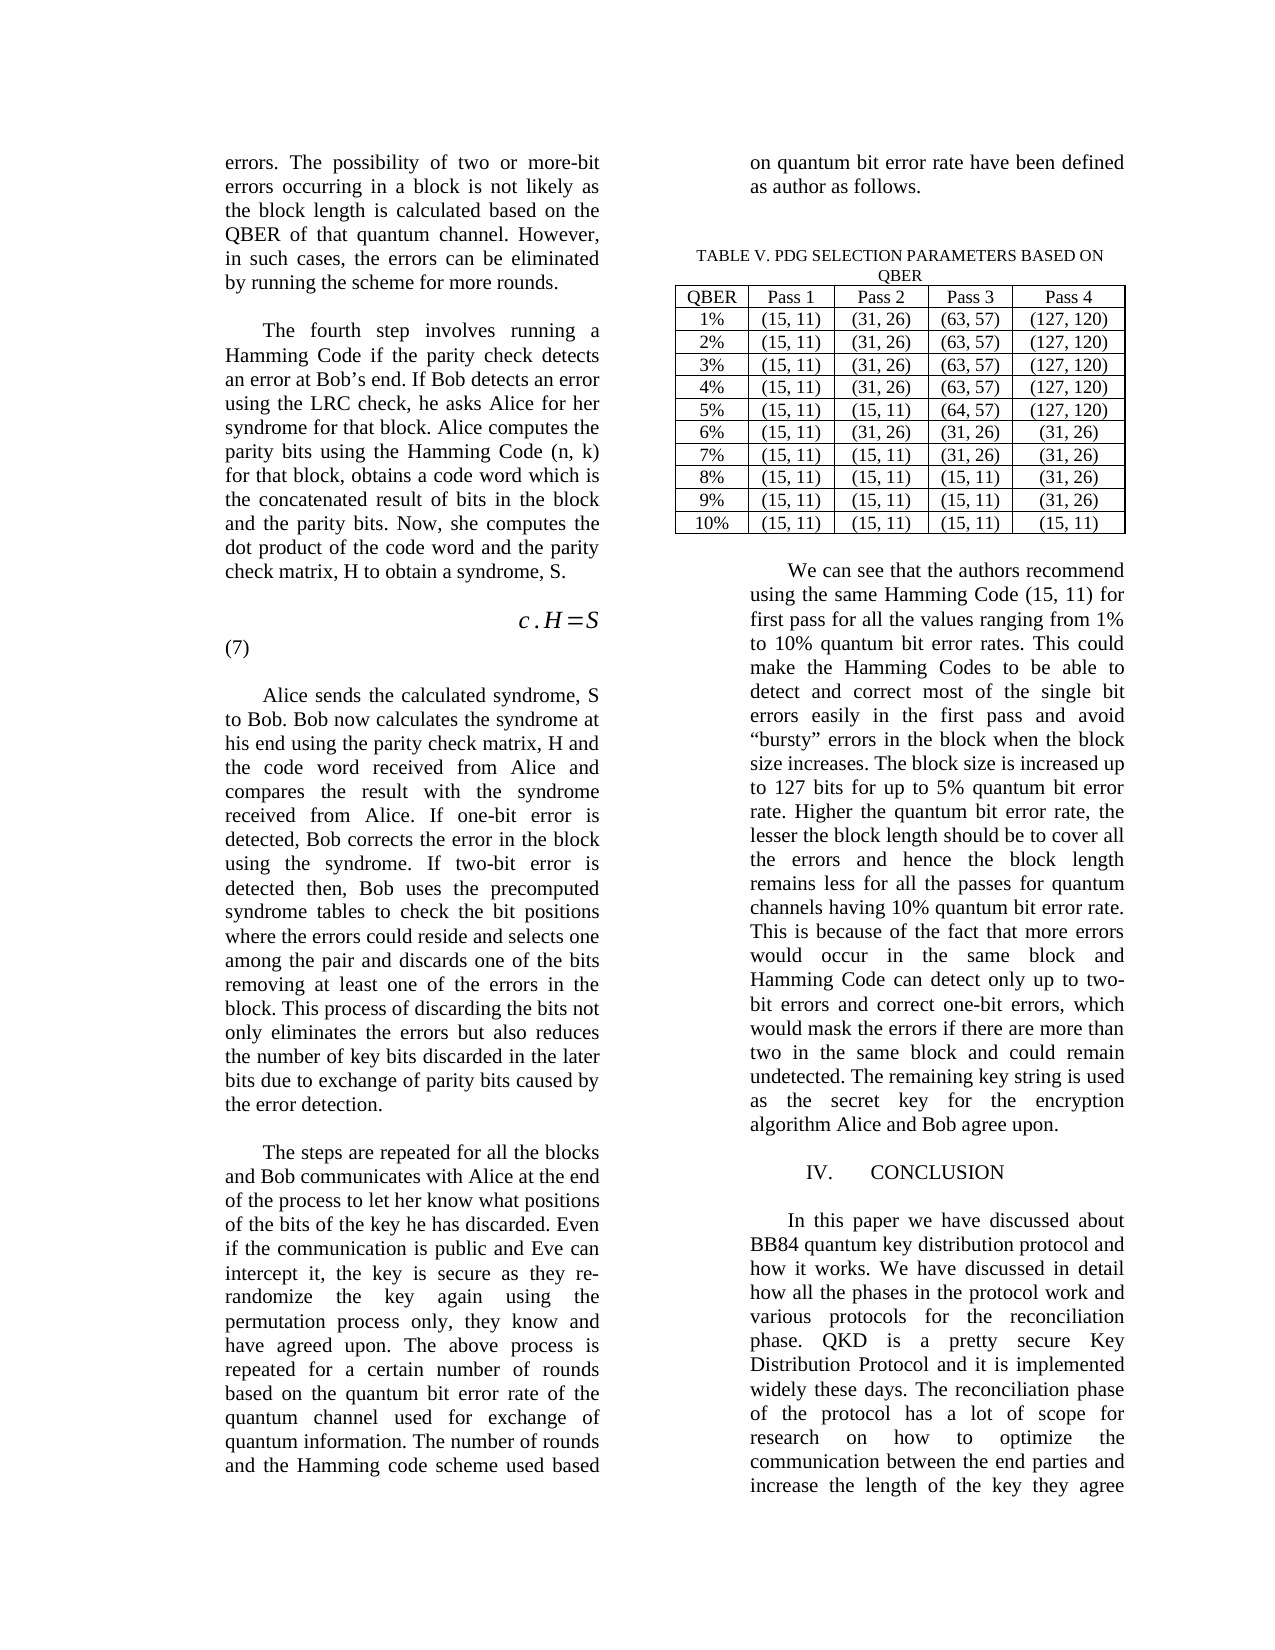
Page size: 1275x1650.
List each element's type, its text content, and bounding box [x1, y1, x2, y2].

table_cell (63, 57) [929, 376, 1012, 398]
table_cell (15, 11) [749, 512, 834, 533]
table_cell 9% [676, 489, 748, 511]
table_cell (31, 26) [1013, 489, 1124, 511]
table_cell (15, 11) [749, 331, 834, 352]
table_cell (127, 120) [1013, 354, 1124, 375]
table_cell 3% [676, 354, 748, 375]
table_cell (31, 26) [1013, 421, 1124, 443]
table_cell (15, 11) [749, 466, 834, 488]
table_cell 1% [676, 308, 748, 330]
table_cell (31, 26) [1013, 444, 1124, 465]
table_cell (63, 57) [929, 354, 1012, 375]
text The fourth step involves running a Hamming Code if the parity check detects an error at Bob’s end. If Bob detects an error using the LRC check, he asks Alice for her syndrome for that block. Alice computes the parity bits using the Hamming Code (n, k) for that block, obtains a code word which is the concatenated result of bits in the block and the parity bits. Now, she computes the dot product of the code word and the parity check matrix, H to obtain a syndrome, S. [225, 318, 600, 583]
table_cell (31, 26) [835, 354, 928, 375]
table_cell (15, 11) [1013, 512, 1124, 533]
table_cell (15, 11) [749, 376, 834, 398]
text Alice sends the calculated syndrome, S to Bob. Bob now calculates the syndrome at his end using the parity check matrix, H and the code word received from Alice and compares the result with the syndrome received from Alice. If one-bit error is detected, Bob corrects the error in the block using the syndrome. If two-bit error is detected then, Bob uses the precomputed syndrome tables to check the bit positions where the errors could reside and selects one among the pair and discards one of the bits removing at least one of the errors in the block. This process of discarding the bits not only eliminates the errors but also reduces the number of key bits discarded in the later bits due to exchange of parity bits caused by the error detection. [225, 683, 600, 1116]
table_header Pass 1 [749, 286, 834, 307]
table_cell (31, 26) [835, 308, 928, 330]
table_cell (63, 57) [929, 308, 1012, 330]
table_cell (15, 11) [835, 444, 928, 465]
table_cell (15, 11) [835, 399, 928, 420]
table_cell (15, 11) [929, 512, 1012, 533]
table_cell 10% [676, 512, 748, 533]
table_cell (15, 11) [749, 444, 834, 465]
table_cell (15, 11) [835, 512, 928, 533]
table_cell (15, 11) [749, 489, 834, 511]
table_cell (127, 120) [1013, 399, 1124, 420]
table_cell (127, 120) [1013, 376, 1124, 398]
text TABLE V. PDG SELECTION PARAMETERS BASED ON QBER [675, 246, 1125, 284]
text The steps are repeated for all the blocks and Bob communicates with Alice at the end of the process to let her know what positions of the bits of the key he has discarded. Even if the communication is public and Eve can intercept it, the key is secure as they re-randomize the key again using the permutation process only, they know and have agreed upon. The above process is repeated for a certain number of rounds based on the quantum bit error rate of the quantum channel used for exchange of quantum information. The number of rounds and the Hamming code scheme used based on quantum bit error rate have been defined as author as follows. [225, 1140, 600, 1477]
table_cell (64, 57) [929, 399, 1012, 420]
table_cell 8% [676, 466, 748, 488]
list CONCLUSION [712, 1160, 1125, 1184]
table_cell (31, 26) [835, 376, 928, 398]
table_cell (15, 11) [749, 421, 834, 443]
table_cell 5% [676, 399, 748, 420]
table_cell (15, 11) [929, 489, 1012, 511]
table_cell 4% [676, 376, 748, 398]
table_header QBER [676, 286, 748, 307]
table_cell (31, 26) [929, 421, 1012, 443]
table_cell (127, 120) [1013, 331, 1124, 352]
table_cell (15, 11) [929, 466, 1012, 488]
table_cell 6% [676, 421, 748, 443]
table_cell (31, 26) [929, 444, 1012, 465]
table_cell (15, 11) [749, 399, 834, 420]
table_header Pass 2 [835, 286, 928, 307]
table_cell (31, 26) [835, 421, 928, 443]
table_cell (127, 120) [1013, 308, 1124, 330]
table_cell (15, 11) [749, 354, 834, 375]
table_cell (63, 57) [929, 331, 1012, 352]
table_cell (15, 11) [749, 308, 834, 330]
table_cell 7% [676, 444, 748, 465]
table_cell (15, 11) [835, 489, 928, 511]
table_header Pass 3 [929, 286, 1012, 307]
table_cell (15, 11) [835, 466, 928, 488]
table_cell (31, 26) [1013, 466, 1124, 488]
table_cell (31, 26) [835, 331, 928, 352]
table_cell 2% [676, 331, 748, 352]
table_header Pass 4 [1013, 286, 1124, 307]
text (7) [225, 607, 600, 659]
text We can see that the authors recommend using the same Hamming Code (15, 11) for first pass for all the values ranging from 1% to 10% quantum bit error rates. This could make the Hamming Codes to be able to detect and correct most of the single bit errors easily in the first pass and avoid “bursty” errors in the block when the block size increases. The block size is increased up to 127 bits for up to 5% quantum bit error rate. Higher the quantum bit error rate, the lesser the block length should be to cover all the errors and hence the block length remains less for all the passes for quantum channels having 10% quantum bit error rate. This is because of the fact that more errors would occur in the same block and Hamming Code can detect only up to two-bit errors and correct one-bit errors, which would mask the errors if there are more than two in the same block and could remain undetected. The remaining key string is used as the secret key for the encryption algorithm Alice and Bob agree upon. [750, 558, 1125, 1136]
